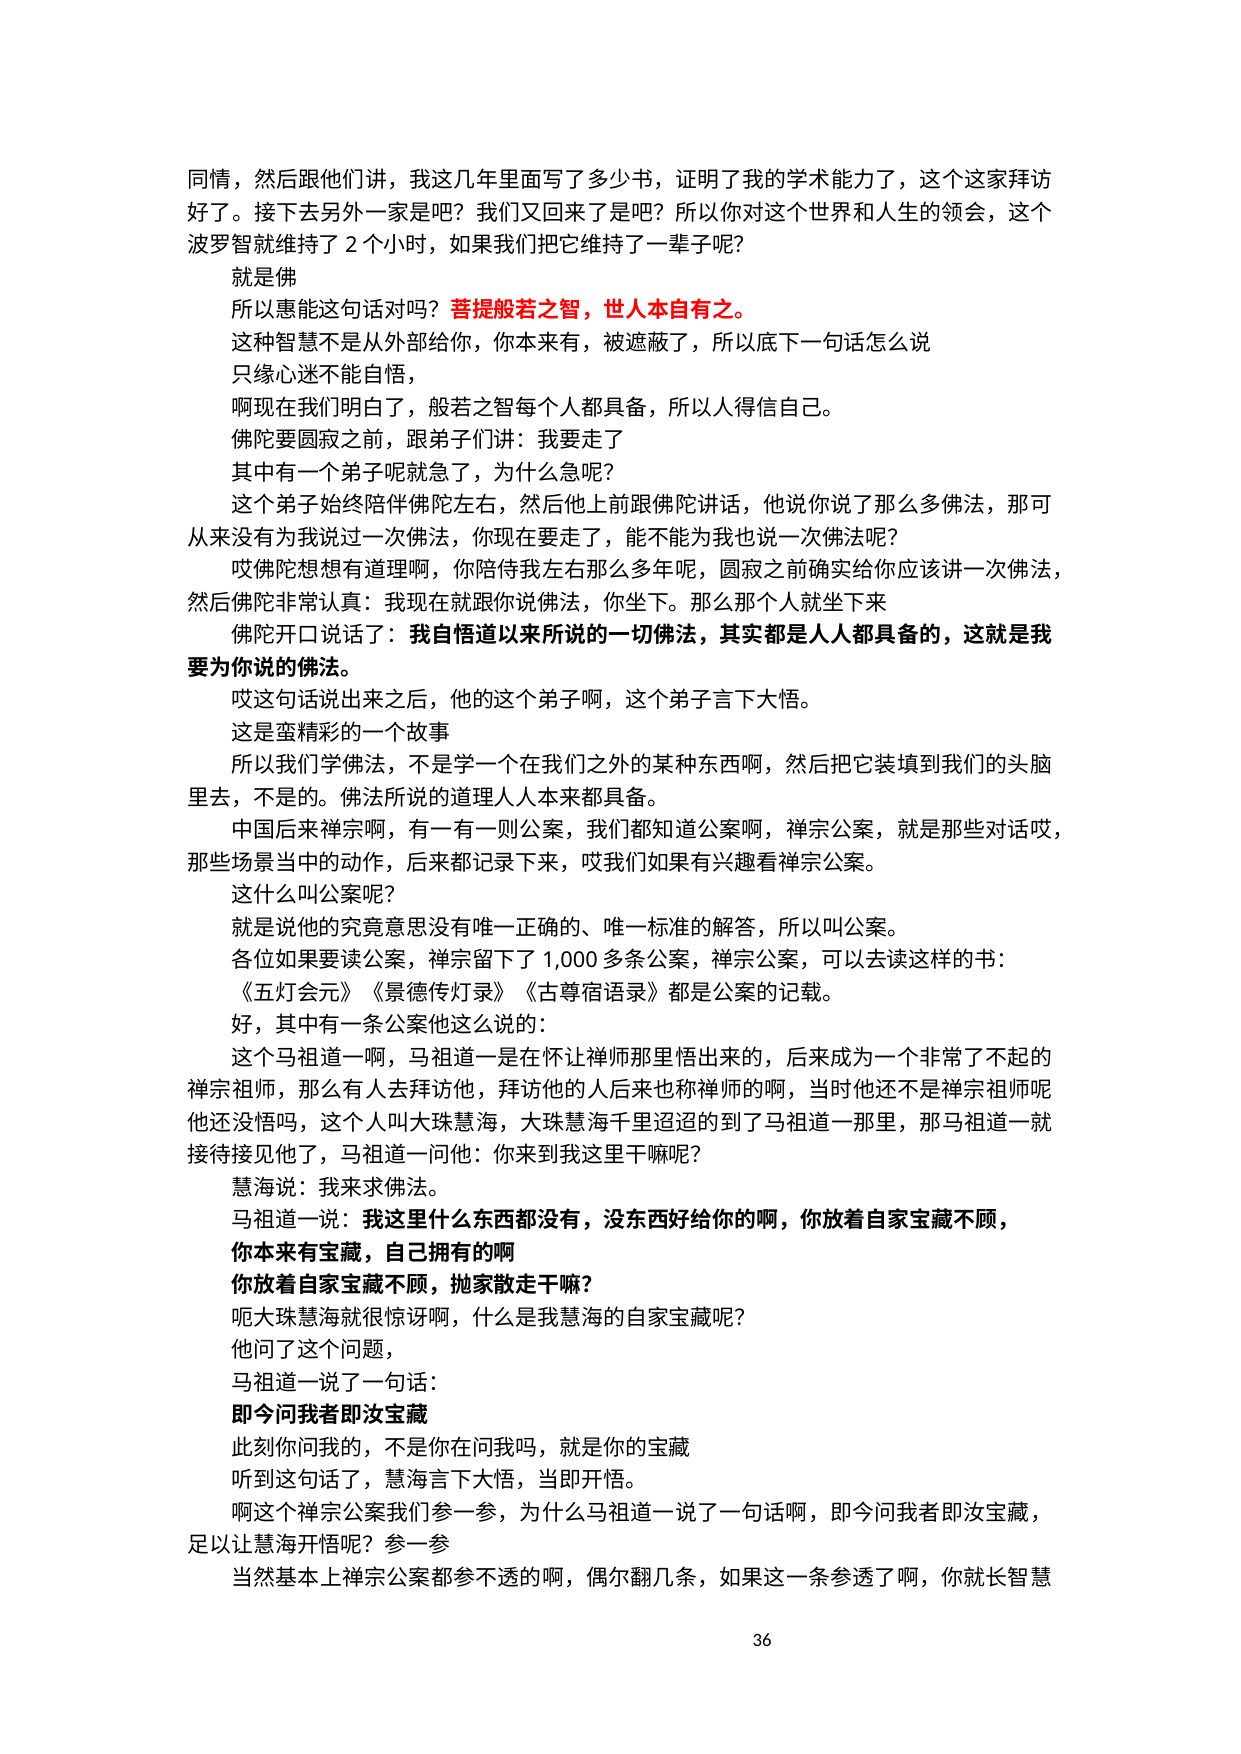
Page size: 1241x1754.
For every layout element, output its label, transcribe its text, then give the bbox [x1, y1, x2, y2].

text 佛陀开口说话了：我自悟道以来所说的一切佛法，其实都是人人都具备的，这就是我要为你说的佛法。 [187, 617, 1053, 682]
text 好，其中有一条公案他这么说的： [187, 1007, 1053, 1039]
text 他问了这个问题， [187, 1332, 1053, 1364]
text 中国后来禅宗啊，有一有一则公案，我们都知道公案啊，禅宗公案，就是那些对话哎，那些场景当中的动作，后来都记录下来，哎我们如果有兴趣看禅宗公案。 [187, 812, 1053, 877]
text 这个弟子始终陪伴佛陀左右，然后他上前跟佛陀讲话，他说你说了那么多佛法，那可从来没有为我说过一次佛法，你现在要走了，能不能为我也说一次佛法呢？ [187, 487, 1053, 552]
text 佛陀要圆寂之前，跟弟子们讲：我要走了 [187, 422, 1053, 454]
text 就是说他的究竟意思没有唯一正确的、唯一标准的解答，所以叫公案。 [187, 909, 1053, 942]
text 你放着自家宝藏不顾，抛家散走干嘛？ [187, 1267, 1053, 1299]
text 呃大珠慧海就很惊讶啊，什么是我慧海的自家宝藏呢？ [187, 1299, 1053, 1332]
text 此刻你问我的，不是你在问我吗，就是你的宝藏 [187, 1429, 1053, 1462]
text 啊现在我们明白了，般若之智每个人都具备，所以人得信自己。 [187, 389, 1053, 422]
text 这个马祖道一啊，马祖道一是在怀让禅师那里悟出来的，后来成为一个非常了不起的禅宗祖师，那么有人去拜访他，拜访他的人后来也称禅师的啊，当时他还不是禅宗祖师呢，他还没悟吗，这个人叫大珠慧海，大珠慧海千里迢迢的到了马祖道一那里，那马祖道一就接待接见他了，马祖道一问他：你来到我这里干嘛呢？ [187, 1039, 1053, 1169]
text 只缘心迷不能自悟， [187, 357, 1053, 389]
text 你本来有宝藏，自己拥有的啊 [187, 1234, 1053, 1267]
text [187, 1559, 1053, 1592]
text 马祖道一说：我这里什么东西都没有，没东西好给你的啊，你放着自家宝藏不顾， [187, 1202, 1053, 1234]
text 各位如果要读公案，禅宗留下了1,000多条公案，禅宗公案，可以去读这样的书： [187, 942, 1053, 974]
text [187, 162, 1053, 259]
text 所以我们学佛法，不是学一个在我们之外的某种东西啊，然后把它装填到我们的头脑里去，不是的。佛法所说的道理人人本来都具备。 [187, 747, 1053, 812]
text 马祖道一说了一句话： [187, 1364, 1053, 1397]
text 哎佛陀想想有道理啊，你陪侍我左右那么多年呢，圆寂之前确实给你应该讲一次佛法，然后佛陀非常认真：我现在就跟你说佛法，你坐下。那么那个人就坐下来 [187, 552, 1053, 617]
text 《五灯会元》《景德传灯录》《古尊宿语录》都是公案的记载。 [187, 974, 1053, 1007]
text 这什么叫公案呢？ [187, 877, 1053, 909]
text 哎这句话说出来之后，他的这个弟子啊，这个弟子言下大悟。 [187, 682, 1053, 714]
text 其中有一个弟子呢就急了，为什么急呢？ [187, 454, 1053, 487]
text 慧海说：我来求佛法。 [187, 1169, 1053, 1202]
text 啊这个禅宗公案我们参一参，为什么马祖道一说了一句话啊，即今问我者即汝宝藏，足以让慧海开悟呢？参一参 [187, 1494, 1053, 1559]
text 就是佛 [187, 259, 1053, 292]
text 这是蛮精彩的一个故事 [187, 714, 1053, 747]
text 听到这句话了，慧海言下大悟，当即开悟。 [187, 1462, 1053, 1494]
text 即今问我者即汝宝藏 [187, 1397, 1053, 1429]
text 所以惠能这句话对吗？菩提般若之智，世人本自有之。 [187, 292, 1053, 324]
text 这种智慧不是从外部给你，你本来有，被遮蔽了，所以底下一句话怎么说 [187, 324, 1053, 357]
